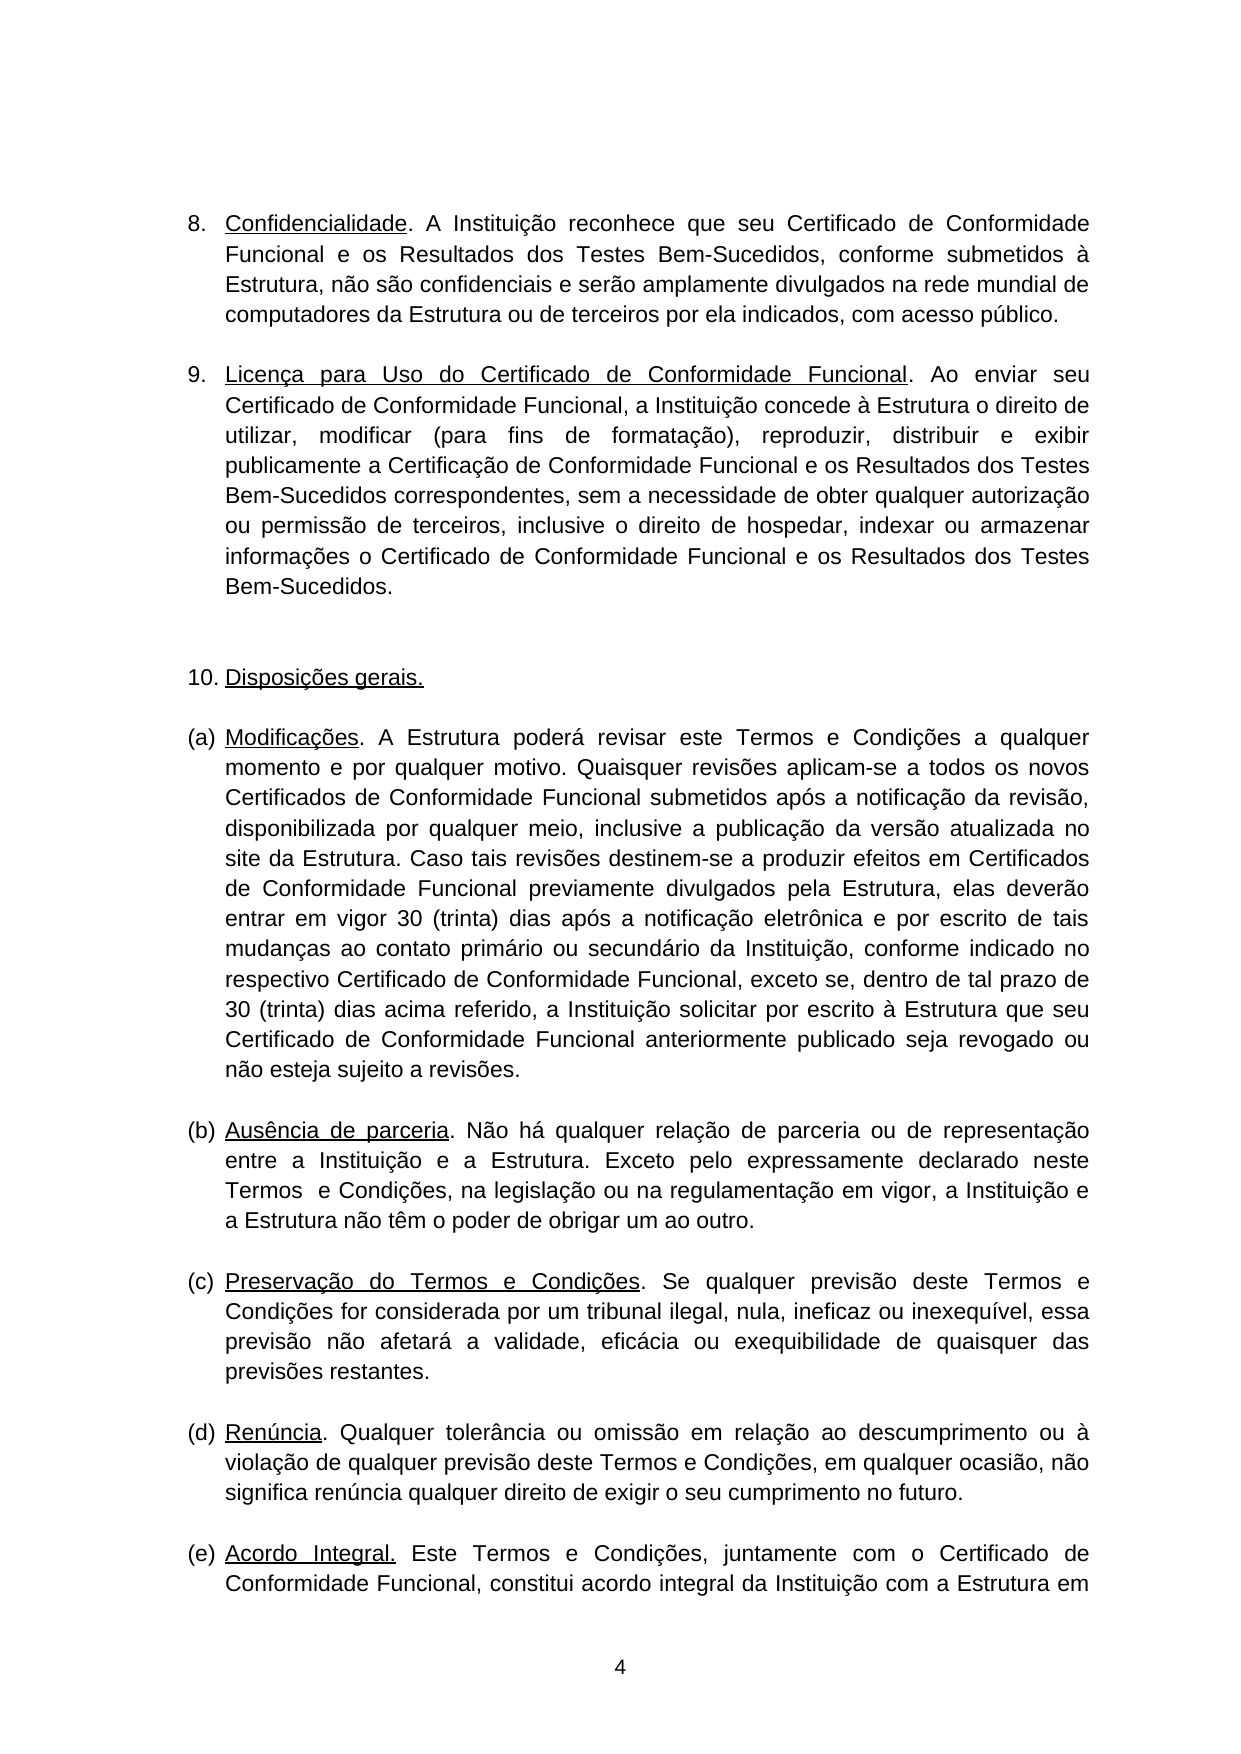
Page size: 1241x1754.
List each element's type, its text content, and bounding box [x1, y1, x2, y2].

list Disposições gerais. [187, 663, 1090, 690]
list Preservação do Termos e Condições. Se qualquer previsão deste Termos e Condições for considerada por um tribunal ilegal, nula, ineficaz ou inexequível, essa previsão não afetará a validade, eficácia ou exequibilidade de quaisquer das previsões restantes. [187, 1268, 1090, 1385]
list Ausência de parceria. Não há qualquer relação de parceria ou de representação entre a Instituição e a Estrutura. Exceto pelo expressamente declarado neste Termos e Condições, na legislação ou na regulamentação em vigor, a Instituição e a Estrutura não têm o poder de obrigar um ao outro. [187, 1117, 1090, 1234]
list Licença para Uso do Certificado de Conformidade Funcional. Ao enviar seu Certificado de Conformidade Funcional, a Instituição concede à Estrutura o direito de utilizar, modificar (para fins de formatação), reproduzir, distribuir e exibir publicamente a Certificação de Conformidade Funcional e os Resultados dos Testes Bem-Sucedidos correspondentes, sem a necessidade de obter qualquer autorização ou permissão de terceiros, inclusive o direito de hospedar, indexar ou armazenar informações o Certificado de Conformidade Funcional e os Resultados dos Testes Bem-Sucedidos. [187, 361, 1090, 599]
list Confidencialidade. A Instituição reconhece que seu Certificado de Conformidade Funcional e os Resultados dos Testes Bem-Sucedidos, conforme submetidos à Estrutura, não são confidenciais e serão amplamente divulgados na rede mundial de computadores da Estrutura ou de terceiros por ela indicados, com acesso público. [187, 210, 1090, 327]
list Modificações. A Estrutura poderá revisar este Termos e Condições a qualquer momento e por qualquer motivo. Quaisquer revisões aplicam-se a todos os novos Certificados de Conformidade Funcional submetidos após a notificação da revisão, disponibilizada por qualquer meio, inclusive a publicação da versão atualizada no site da Estrutura. Caso tais revisões destinem-se a produzir efeitos em Certificados de Conformidade Funcional previamente divulgados pela Estrutura, elas deverão entrar em vigor 30 (trinta) dias após a notificação eletrônica e por escrito de tais mudanças ao contato primário ou secundário da Instituição, conforme indicado no respectivo Certificado de Conformidade Funcional, exceto se, dentro de tal prazo de 30 (trinta) dias acima referido, a Instituição solicitar por escrito à Estrutura que seu Certificado de Conformidade Funcional anteriormente publicado seja revogado ou não esteja sujeito a revisões. [187, 724, 1090, 1083]
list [187, 1539, 1090, 1596]
list Renúncia. Qualquer tolerância ou omissão em relação ao descumprimento ou à violação de qualquer previsão deste Termos e Condições, em qualquer ocasião, não significa renúncia qualquer direito de exigir o seu cumprimento no futuro. [187, 1419, 1090, 1506]
